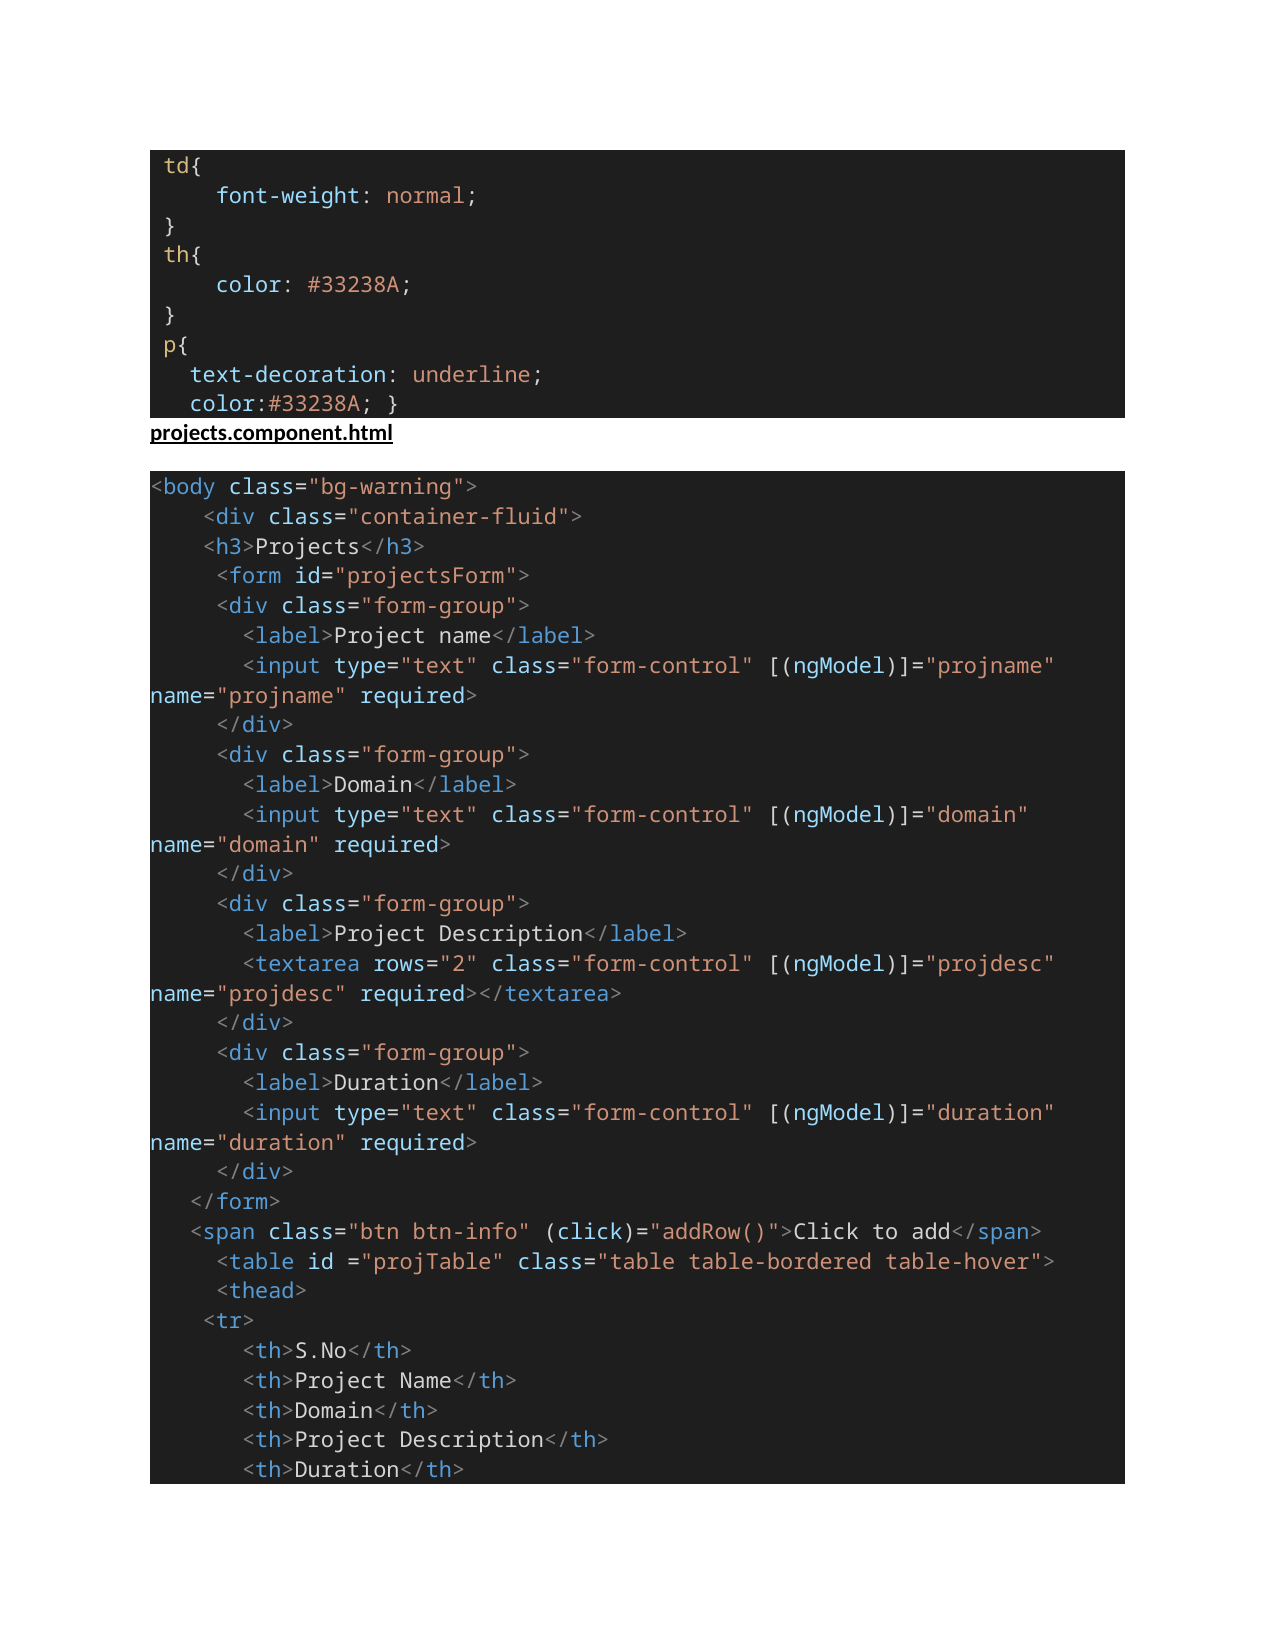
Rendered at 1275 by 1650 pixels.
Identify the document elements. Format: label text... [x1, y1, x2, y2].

text <form id="projectsForm"> [150, 561, 1125, 590]
text <div class="form-group"> [150, 888, 1125, 918]
text font-weight: normal; [150, 180, 1125, 209]
text <tr> [150, 1305, 1125, 1335]
text <body class="bg-warning"> [150, 471, 1125, 501]
text <input type="text" class="form-control" [(ngModel)]="domain" name="domain" required> [150, 799, 1125, 858]
text <table id ="projTable" class="table table-bordered table-hover"> [150, 1246, 1125, 1276]
text <thead> [150, 1276, 1125, 1305]
text <div class="form-group"> [150, 590, 1125, 620]
text <h3>Projects</h3> [150, 531, 1125, 561]
text <th>Domain</th> [150, 1395, 1125, 1424]
text </div> [150, 858, 1125, 888]
text <th>Duration</th> [150, 1454, 1125, 1484]
text } [150, 209, 1125, 239]
text <th>Project Description</th> [150, 1424, 1125, 1454]
text <th>Project Name</th> [150, 1365, 1125, 1395]
text color: #33238A; [150, 269, 1125, 299]
text <textarea rows="2" class="form-control" [(ngModel)]="projdesc" name="projdesc" required></textarea> [150, 948, 1125, 1007]
text <span class="btn btn-info" (click)="addRow()">Click to add</span> [150, 1216, 1125, 1246]
text <label>Domain</label> [150, 769, 1125, 799]
text </div> [150, 1156, 1125, 1186]
text <div class="form-group"> [150, 1037, 1125, 1067]
text <div class="container-fluid"> [150, 501, 1125, 531]
text <label>Project name</label> [150, 620, 1125, 650]
text </div> [150, 709, 1125, 739]
text p{ [150, 329, 1125, 358]
text } [150, 299, 1125, 329]
text <th>S.No</th> [150, 1335, 1125, 1365]
text text-decoration: underline; [150, 358, 1125, 388]
text td{ [150, 150, 1125, 180]
text <label>Project Description</label> [150, 918, 1125, 948]
text <input type="text" class="form-control" [(ngModel)]="duration" name="duration" required> [150, 1097, 1125, 1156]
text <div class="form-group"> [150, 739, 1125, 769]
text <input type="text" class="form-control" [(ngModel)]="projname" name="projname" required> [150, 650, 1125, 709]
text </div> [150, 1007, 1125, 1037]
text </form> [150, 1186, 1125, 1216]
text th{ [150, 239, 1125, 269]
text <label>Duration</label> [150, 1067, 1125, 1097]
text projects.component.html [150, 418, 1125, 446]
text color:#33238A; } [150, 388, 1125, 418]
